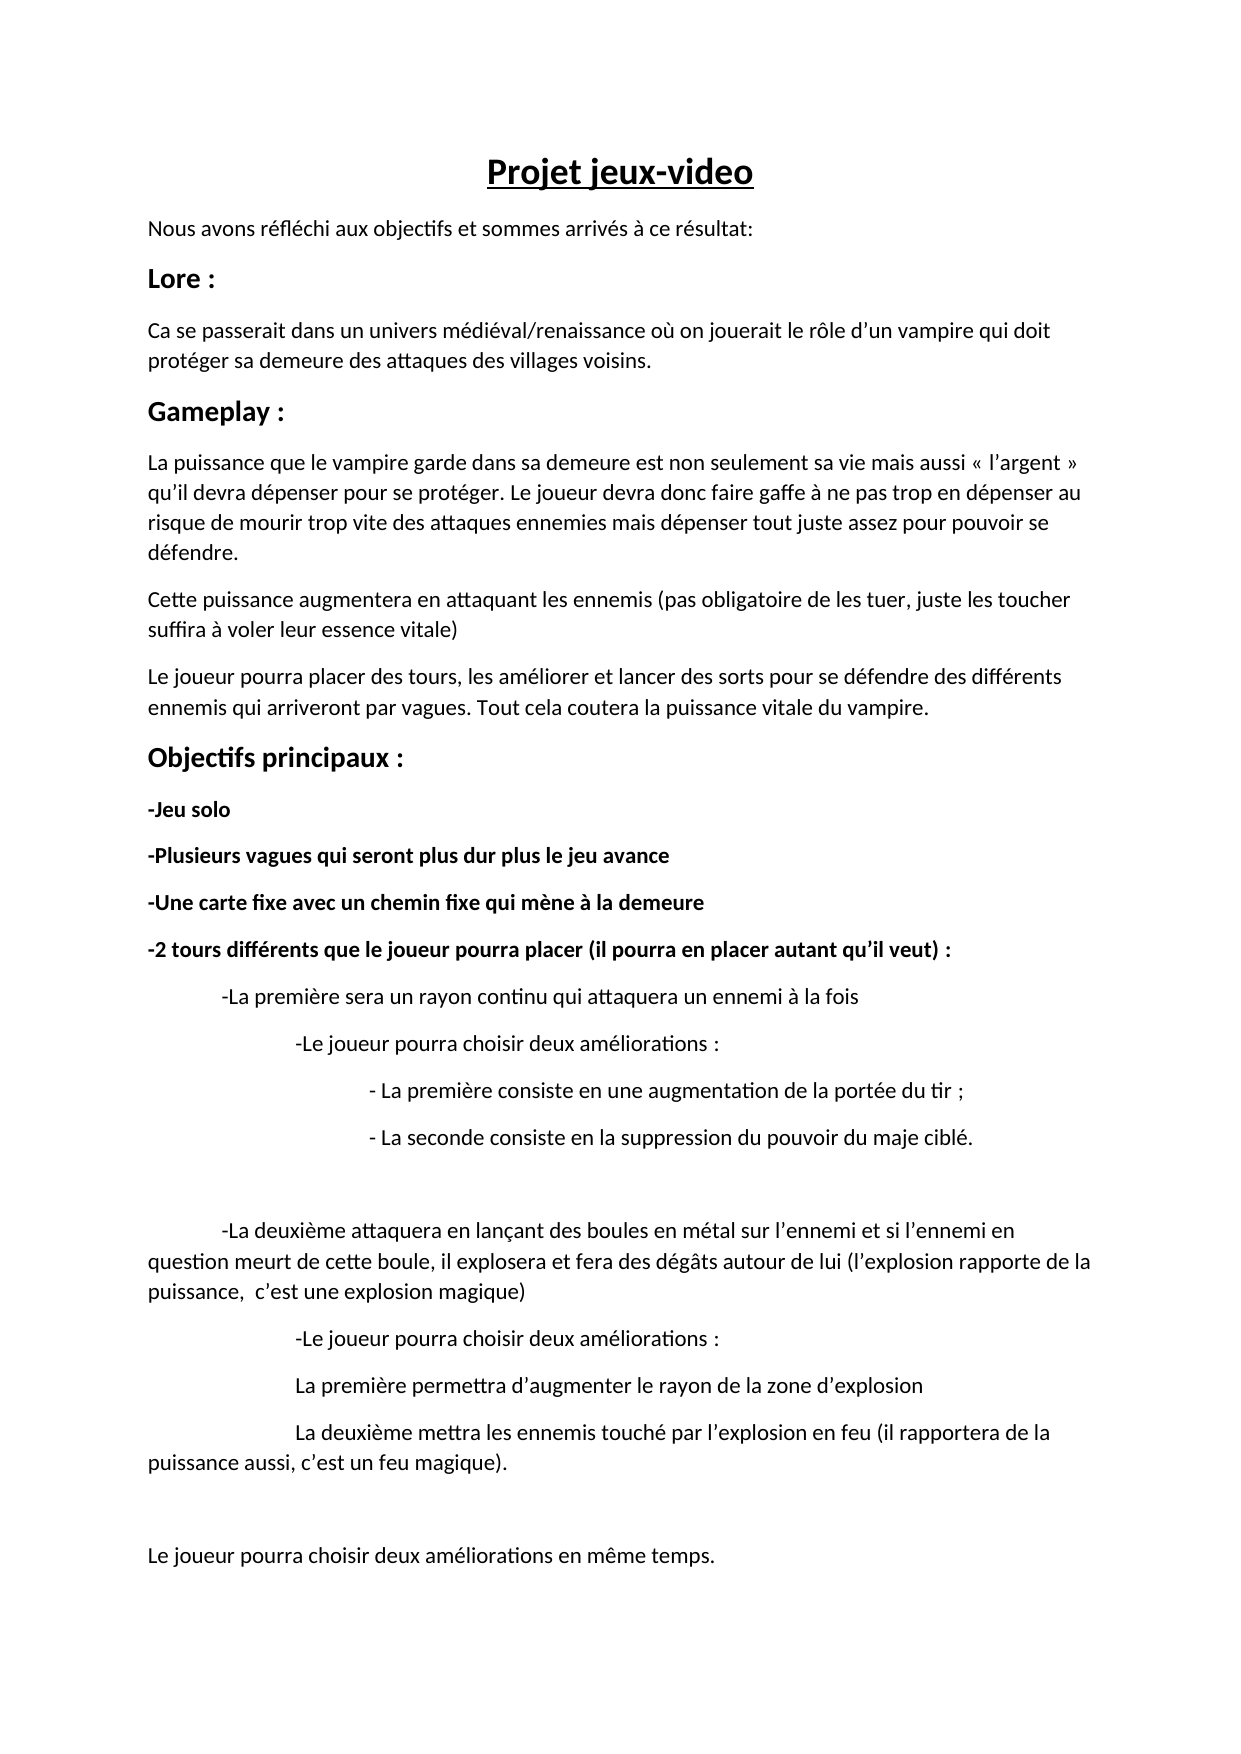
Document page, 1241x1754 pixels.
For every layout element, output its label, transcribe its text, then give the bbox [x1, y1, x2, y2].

text La deuxième mettra les ennemis touché par l’explosion en feu (il rapportera de la puissance aussi, c’est un feu magique). [148, 1418, 1093, 1476]
text -La deuxième attaquera en lançant des boules en métal sur l’ennemi et si l’ennemi en question meurt de cette boule, il explosera et fera des dégâts autour de lui (l’explosion rapporte de la puissance, c’est une explosion magique) [148, 1217, 1093, 1305]
text - La seconde consiste en la suppression du pouvoir du maje ciblé. [148, 1123, 1093, 1151]
text -Plusieurs vagues qui seront plus dur plus le jeu avance [148, 842, 1093, 869]
text Ca se passerait dans un univers médiéval/renaissance où on jouerait le rôle d’un vampire qui doit protéger sa demeure des attaques des villages voisins. [148, 316, 1093, 374]
text Le joueur pourra placer des tours, les améliorer et lancer des sorts pour se défendre des différents ennemis qui arriveront par vagues. Tout cela coutera la puissance vitale du vampire. [148, 662, 1093, 721]
text Cette puissance augmentera en attaquant les ennemis (pas obligatoire de les tuer, juste les toucher suffira à voler leur essence vitale) [148, 585, 1093, 644]
text -Le joueur pourra choisir deux améliorations : [148, 1029, 1093, 1057]
text -La première sera un rayon continu qui attaquera un ennemi à la fois [148, 982, 1093, 1010]
text Le joueur pourra choisir deux améliorations en même temps. [148, 1542, 1093, 1569]
text La puissance que le vampire garde dans sa demeure est non seulement sa vie mais aussi « l’argent » qu’il devra dépenser pour se protéger. Le joueur devra donc faire gaffe à ne pas trop en dépenser au risque de mourir trop vite des attaques ennemies mais dépenser tout juste assez pour pouvoir se défendre. [148, 448, 1093, 567]
text -2 tours différents que le joueur pourra placer (il pourra en placer autant qu’il veut) : [148, 935, 1093, 963]
text -Le joueur pourra choisir deux améliorations : [148, 1324, 1093, 1352]
text - La première consiste en une augmentation de la portée du tir ; [148, 1076, 1093, 1104]
text Nous avons réfléchi aux objectifs et sommes arrivés à ce résultat: [148, 214, 1093, 242]
text -Jeu solo [148, 795, 1093, 823]
text Objectifs principaux : [148, 739, 1093, 775]
text Projet jeux-video [148, 148, 1093, 193]
text Gameplay : [148, 393, 1093, 428]
text Lore : [148, 261, 1093, 296]
text La première permettra d’augmenter le rayon de la zone d’explosion [148, 1371, 1093, 1399]
text -Une carte fixe avec un chemin fixe qui mène à la demeure [148, 888, 1093, 916]
